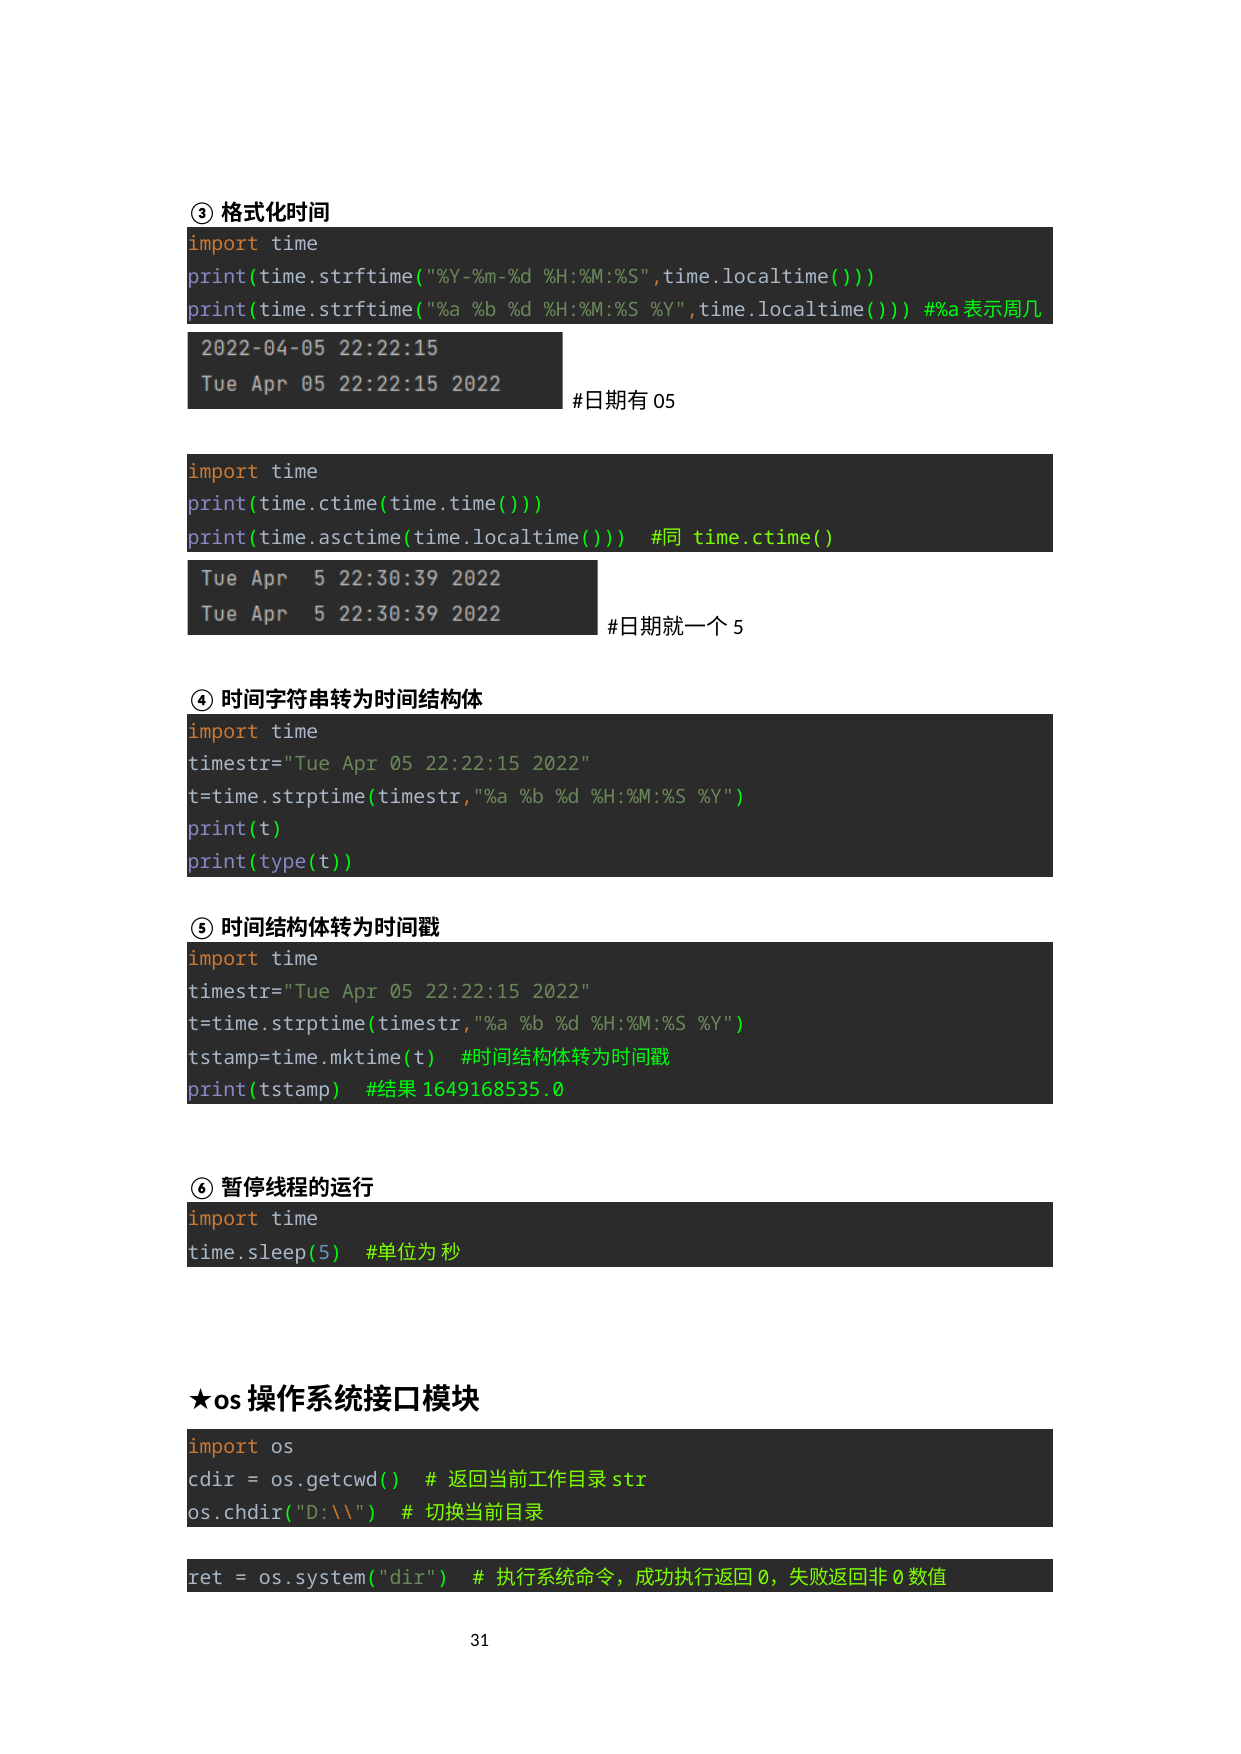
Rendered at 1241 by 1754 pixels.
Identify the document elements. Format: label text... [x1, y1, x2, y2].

text import time print(time.strftime("%Y-%m-%d %H:%M:%S",time.localtime())) print(time.strftime("%a %b %d %H:%M:%S %Y",time.localtime())) #%a表示周几 [187, 227, 1053, 324]
text import os cdir = os.getcwd() # 返回当前工作目录str os.chdir("D:\\") # 切换当前目录 [187, 1429, 1053, 1527]
text import time timestr="Tue Apr 05 22:22:15 2022" t=time.strptime(timestr,"%a %b %d %H:%M:%S %Y") tstamp=time.mktime(t) #时间结构体转为时间戳 print(tstamp) #结果 1649168535.0 [187, 942, 1053, 1104]
text ★os操作系统接口模块 [187, 1364, 1053, 1429]
text import time print(time.ctime(time.time())) print(time.asctime(time.localtime())) #同 time.ctime() [187, 454, 1053, 552]
text import time timestr="Tue Apr 05 22:22:15 2022" t=time.strptime(timestr,"%a %b %d %H:%M:%S %Y") print(t) print(type(t)) [187, 714, 1053, 877]
text ⑤时间结构体转为时间戳 [187, 909, 1053, 942]
text import time time.sleep(5) #单位为 秒 [187, 1202, 1053, 1267]
picture [187, 332, 563, 409]
text ④时间字符串转为时间结构体 [187, 682, 1053, 714]
text ③格式化时间 [187, 194, 1053, 227]
text ⑥暂停线程的运行 [187, 1169, 1053, 1202]
picture [187, 560, 598, 635]
text ret = os.system("dir") # 执行系统命令，成功执行返回0，失败返回非0数值 [187, 1559, 1053, 1592]
